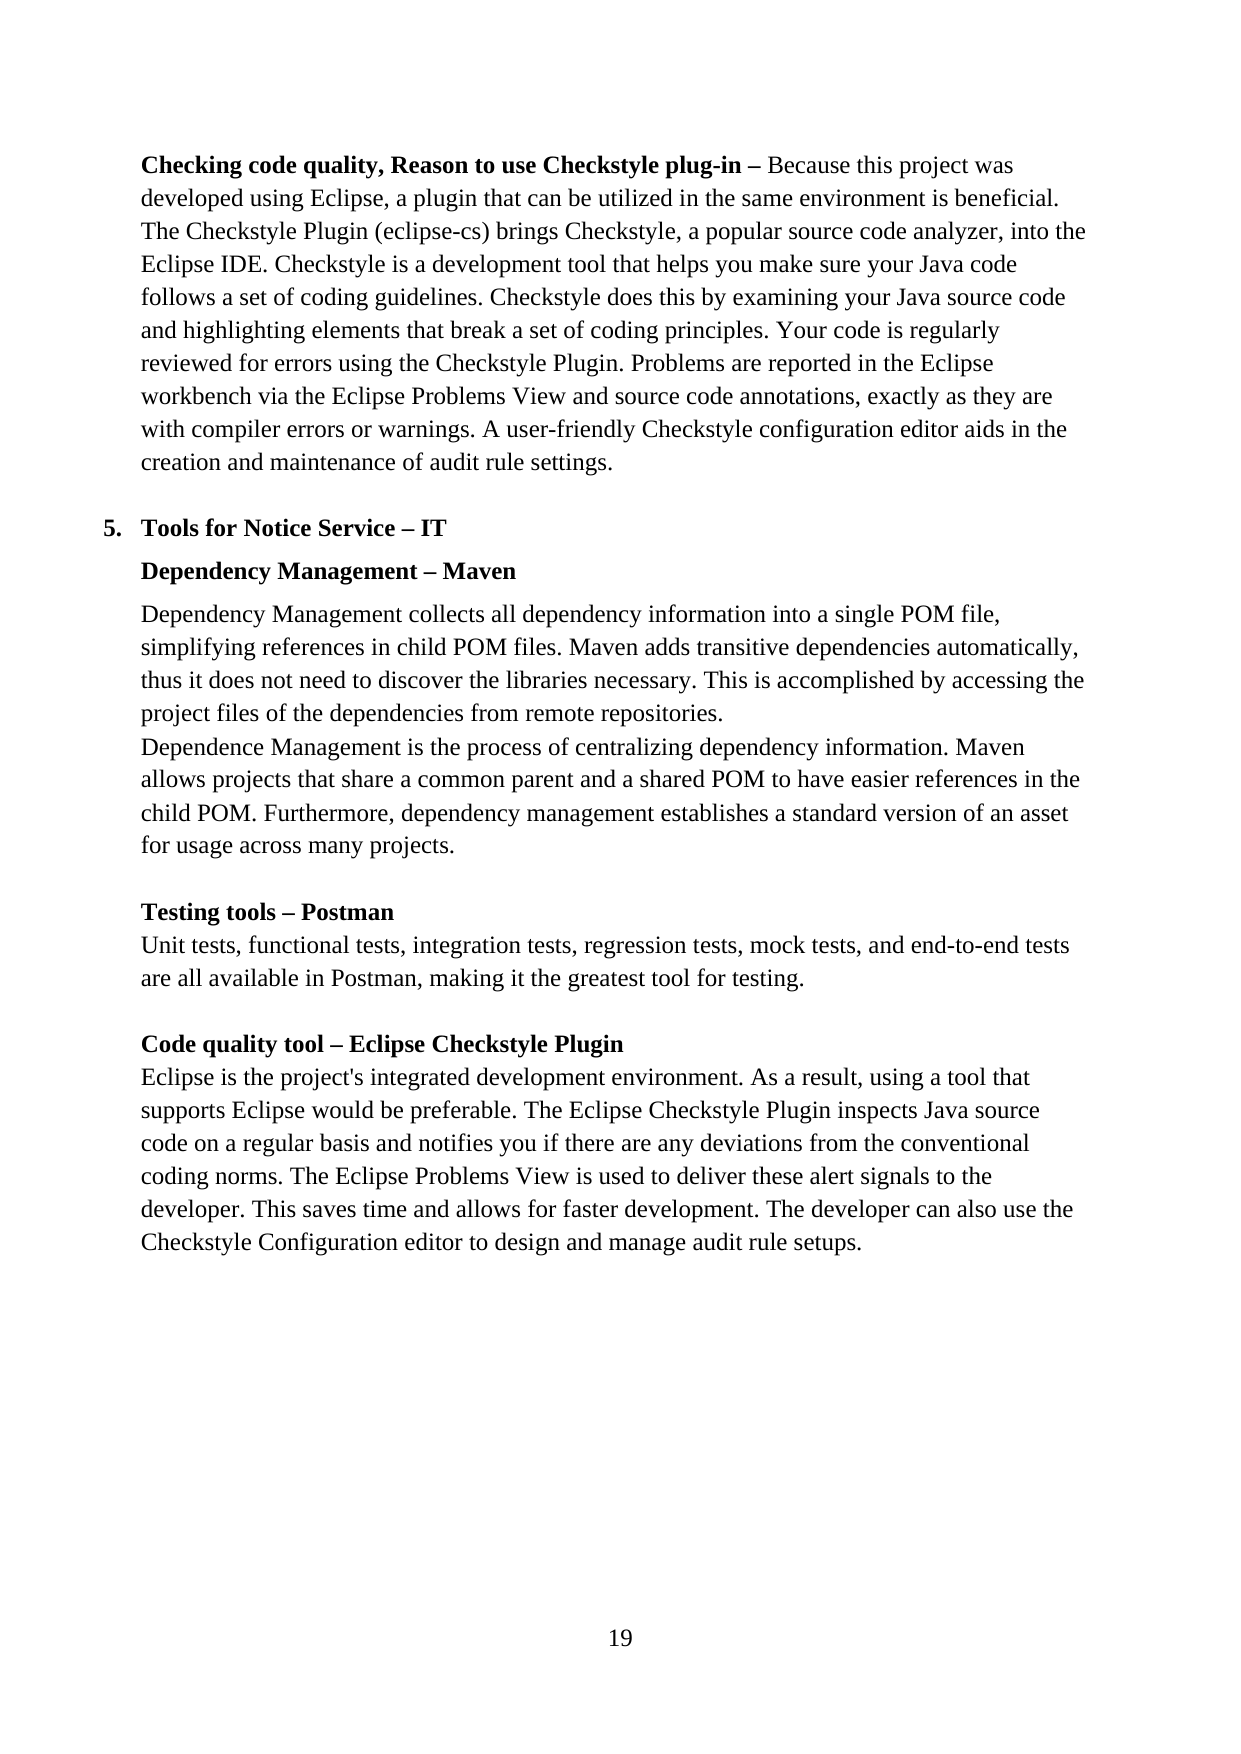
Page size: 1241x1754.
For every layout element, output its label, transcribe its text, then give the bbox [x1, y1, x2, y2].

list Checking code quality, Reason to use Checkstyle plug-in – Because this project was developed using Eclipse, a plugin that can be utilized in the same environment is beneficial. [141, 150, 1090, 212]
list The Checkstyle Plugin (eclipse-cs) brings Checkstyle, a popular source code analyzer, into the Eclipse IDE. Checkstyle is a development tool that helps you make sure your Java code follows a set of coding guidelines. Checkstyle does this by examining your Java source code and highlighting elements that break a set of coding principles. Your code is regularly reviewed for errors using the Checkstyle Plugin. Problems are reported in the Eclipse workbench via the Eclipse Problems View and source code annotations, exactly as they are with compiler errors or warnings. A user-friendly Checkstyle configuration editor aids in the creation and maintenance of audit rule settings. [141, 216, 1090, 476]
list Testing tools – Postman [141, 897, 1090, 925]
list Tools for Notice Service – IT [103, 513, 1090, 542]
list Dependency Management – Maven [141, 556, 1090, 585]
list Dependency Management collects all dependency information into a single POM file, simplifying references in child POM files. Maven adds transitive dependencies automatically, thus it does not need to discover the libraries necessary. This is accomplished by accessing the project files of the dependencies from remote repositories. [141, 599, 1090, 727]
list Eclipse is the project's integrated development environment. As a result, using a tool that supports Eclipse would be preferable. The Eclipse Checkstyle Plugin inspects Java source code on a regular basis and notifies you if there are any deviations from the conventional coding norms. The Eclipse Problems View is used to deliver these alert signals to the developer. This saves time and allows for faster development. The developer can also use the Checkstyle Configuration editor to design and manage audit rule setups. [141, 1062, 1090, 1256]
list Unit tests, functional tests, integration tests, regression tests, mock tests, and end-to-end tests are all available in Postman, making it the greatest tool for testing. [141, 930, 1090, 991]
list Code quality tool – Eclipse Checkstyle Plugin [141, 1029, 1090, 1057]
list Dependence Management is the process of centralizing dependency information. Maven allows projects that share a common parent and a shared POM to have easier references in the child POM. Furthermore, dependency management establishes a standard version of an asset for usage across many projects. [141, 732, 1090, 859]
